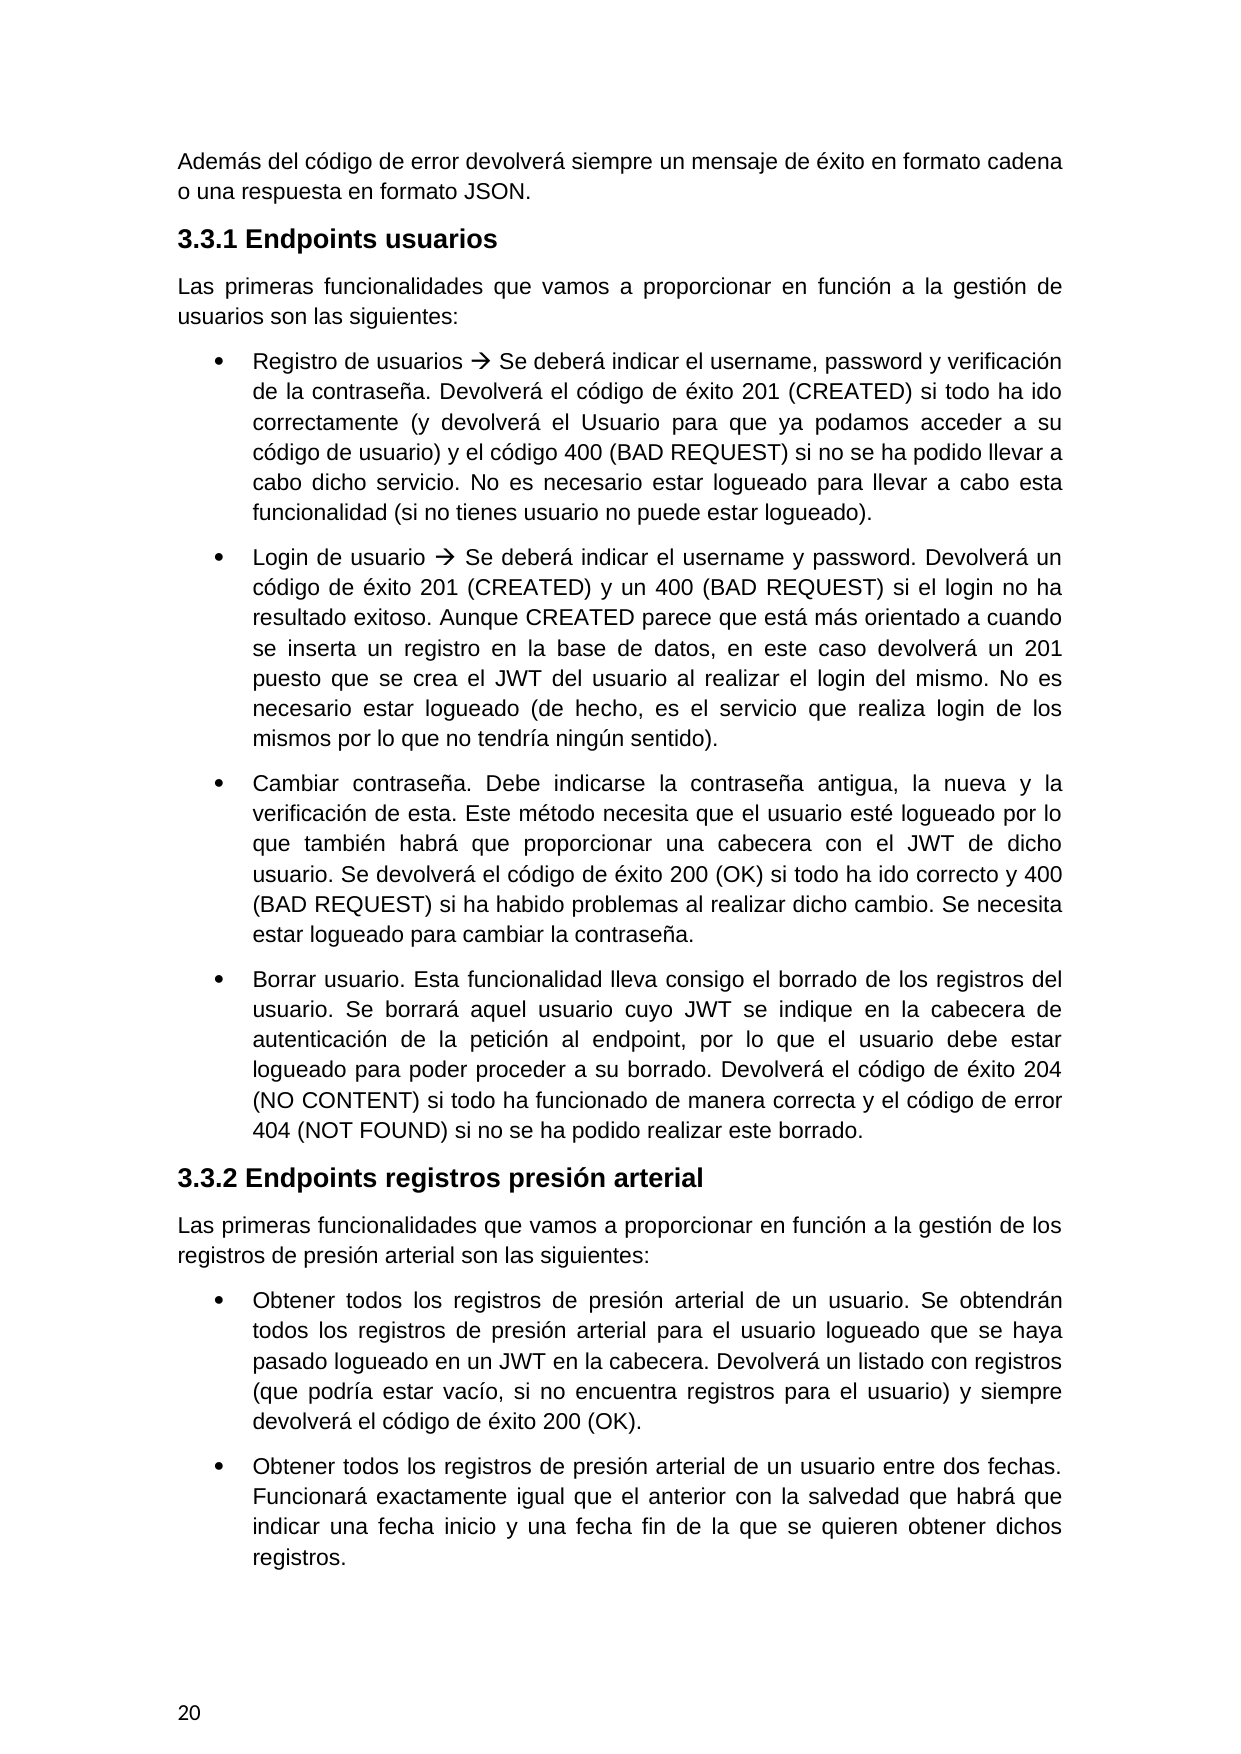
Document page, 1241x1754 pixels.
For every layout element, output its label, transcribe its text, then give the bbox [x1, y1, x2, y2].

list Cambiar contraseña. Debe indicarse la contraseña antigua, la nueva y la verificación de esta. Este método necesita que el usuario esté logueado por lo que también habrá que proporcionar una cabecera con el JWT de dicho usuario. Se devolverá el código de éxito 200 (OK) si todo ha ido correcto y 400 (BAD REQUEST) si ha habido problemas al realizar dicho cambio. Se necesita estar logueado para cambiar la contraseña. [215, 770, 1063, 947]
list Registro de usuarios Se deberá indicar el username, password y verificación de la contraseña. Devolverá el código de éxito 201 (CREATED) si todo ha ido correctamente (y devolverá el Usuario para que ya podamos acceder a su código de usuario) y el código 400 (BAD REQUEST) si no se ha podido llevar a cabo dicho servicio. No es necesario estar logueado para llevar a cabo esta funcionalidad (si no tienes usuario no puede estar logueado). [215, 348, 1063, 526]
list Login de usuario Se deberá indicar el username y password. Devolverá un código de éxito 201 (CREATED) y un 400 (BAD REQUEST) si el login no ha resultado exitoso. Aunque CREATED parece que está más orientado a cuando se inserta un registro en la base de datos, en este caso devolverá un 201 puesto que se crea el JWT del usuario al realizar el login del mismo. No es necesario estar logueado (de hecho, es el servicio que realiza login de los mismos por lo que no tendría ningún sentido). [215, 544, 1063, 752]
text 3.3.2 Endpoints registros presión arterial [177, 1162, 1063, 1193]
list Borrar usuario. Esta funcionalidad lleva consigo el borrado de los registros del usuario. Se borrará aquel usuario cuyo JWT se indique en la cabecera de autenticación de la petición al endpoint, por lo que el usuario debe estar logueado para poder proceder a su borrado. Devolverá el código de éxito 204 (NO CONTENT) si todo ha funcionado de manera correcta y el código de error 404 (NOT FOUND) si no se ha podido realizar este borrado. [215, 966, 1063, 1143]
text Las primeras funcionalidades que vamos a proporcionar en función a la gestión de usuarios son las siguientes: [177, 273, 1063, 330]
text Además del código de error devolverá siempre un mensaje de éxito en formato cadena o una respuesta en formato JSON. [177, 148, 1063, 204]
text 3.3.1 Endpoints usuarios [177, 223, 1063, 254]
list Obtener todos los registros de presión arterial de un usuario. Se obtendrán todos los registros de presión arterial para el usuario logueado que se haya pasado logueado en un JWT en la cabecera. Devolverá un listado con registros (que podría estar vacío, si no encuentra registros para el usuario) y siempre devolverá el código de éxito 200 (OK). [215, 1287, 1063, 1434]
text Las primeras funcionalidades que vamos a proporcionar en función a la gestión de los registros de presión arterial son las siguientes: [177, 1212, 1063, 1269]
list Obtener todos los registros de presión arterial de un usuario entre dos fechas. Funcionará exactamente igual que el anterior con la salvedad que habrá que indicar una fecha inicio y una fecha fin de la que se quieren obtener dichos registros. [215, 1453, 1063, 1570]
